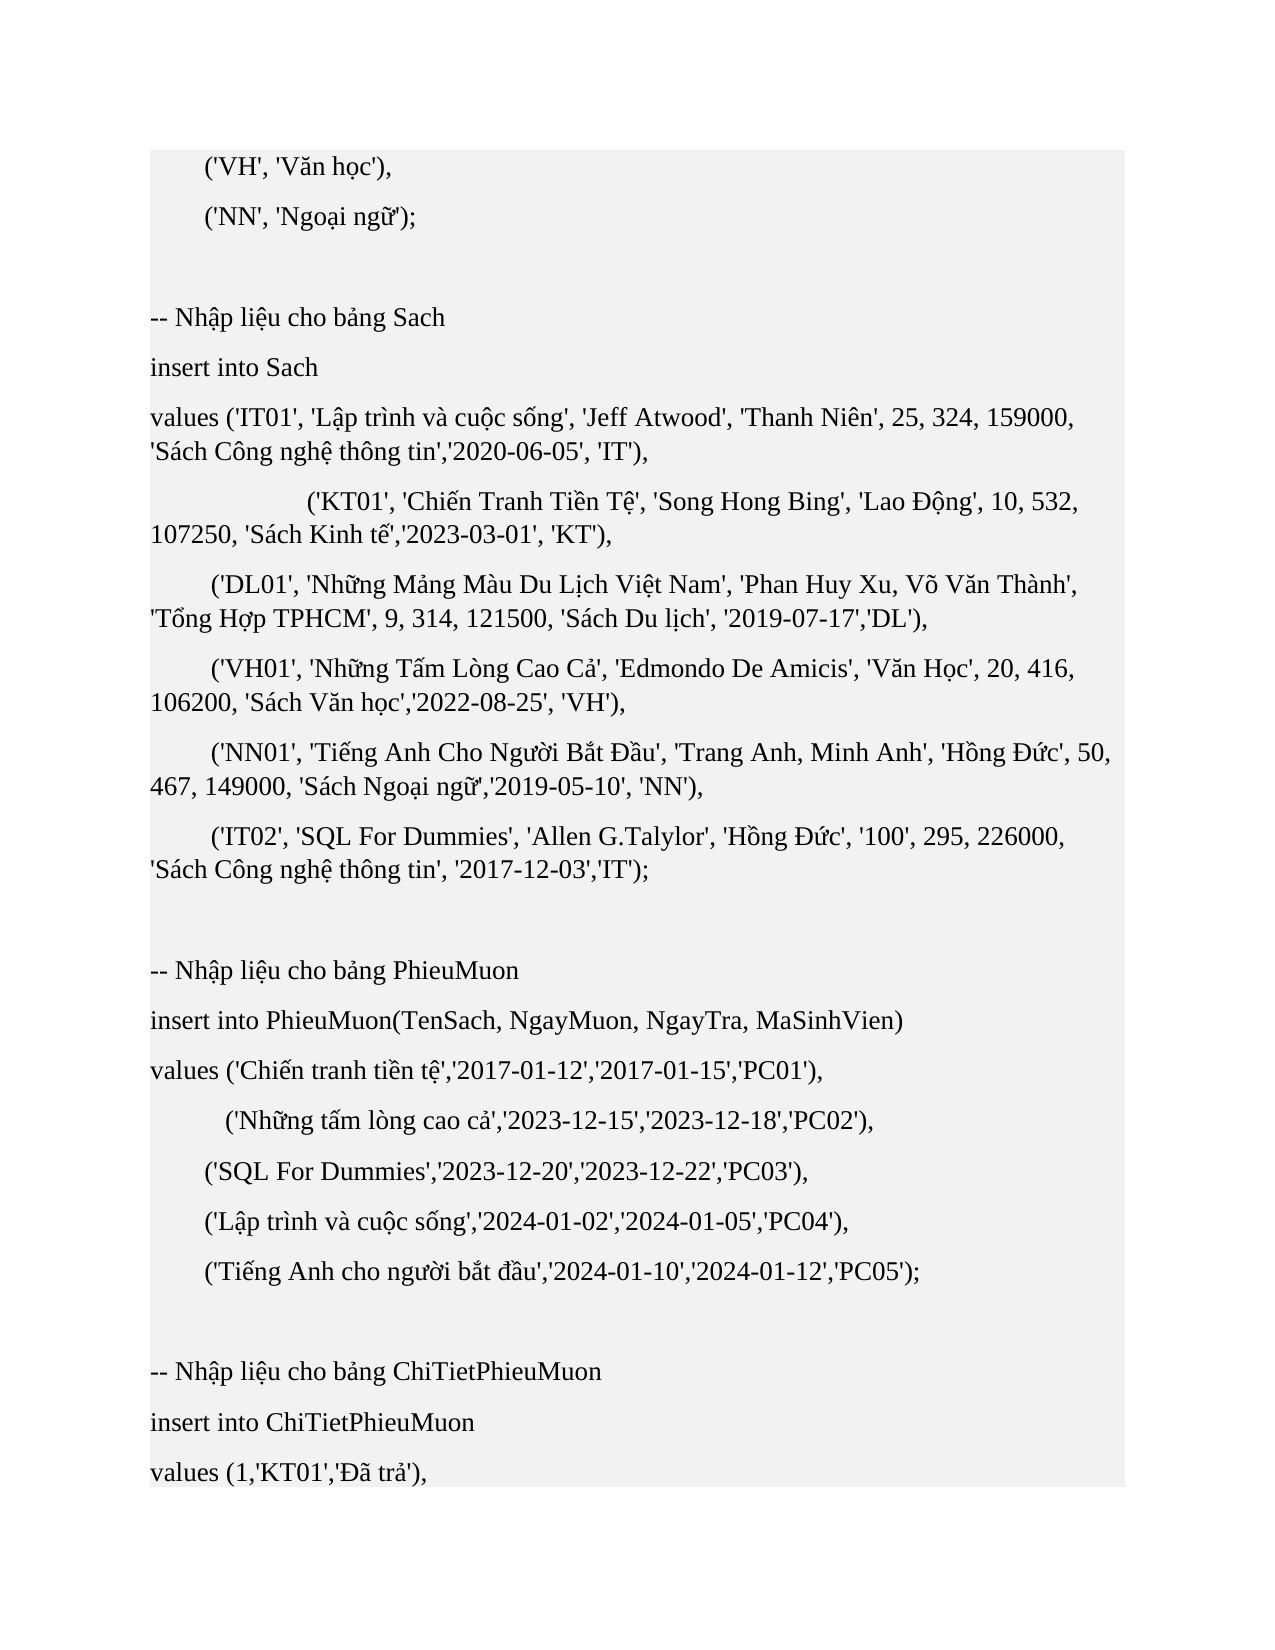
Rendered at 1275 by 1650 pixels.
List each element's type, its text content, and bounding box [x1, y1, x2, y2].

text ('DL01', 'Những Mảng Màu Du Lịch Việt Nam', 'Phan Huy Xu, Võ Văn Thành', 'Tổng Hợp TPHCM', 9, 314, 121500, 'Sách Du lịch', '2019-07-17','DL'), [150, 568, 1125, 633]
text ('KT01', 'Chiến Tranh Tiền Tệ', 'Song Hong Bing', 'Lao Động', 10, 532, 107250, 'Sách Kinh tế','2023-03-01', 'KT'), [150, 485, 1125, 549]
text -- Nhập liệu cho bảng ChiTietPhieuMuon [150, 1355, 1125, 1387]
text insert into Sach [150, 351, 1125, 382]
text insert into PhieuMuon(TenSach, NgayMuon, NgayTra, MaSinhVien) [150, 1004, 1125, 1035]
text ('VH', 'Văn học'), [150, 150, 1125, 181]
text values ('Chiến tranh tiền tệ','2017-01-12','2017-01-15','PC01'), [150, 1054, 1125, 1085]
text ('VH01', 'Những Tấm Lòng Cao Cả', 'Edmondo De Amicis', 'Văn Học', 20, 416, 106200, 'Sách Văn học','2022-08-25', 'VH'), [150, 652, 1125, 717]
text values ('IT01', 'Lập trình và cuộc sống', 'Jeff Atwood', 'Thanh Niên', 25, 324, 159000, 'Sách Công nghệ thông tin','2020-06-05', 'IT'), [150, 401, 1125, 466]
text insert into ChiTietPhieuMuon [150, 1406, 1125, 1437]
text ('NN01', 'Tiếng Anh Cho Người Bắt Đầu', 'Trang Anh, Minh Anh', 'Hồng Đức', 50, 467, 149000, 'Sách Ngoại ngữ','2019-05-10', 'NN'), [150, 736, 1125, 801]
text ('Tiếng Anh cho người bắt đầu','2024-01-10','2024-01-12','PC05'); [150, 1255, 1125, 1286]
text ('Những tấm lòng cao cả','2023-12-15','2023-12-18','PC02'), [150, 1104, 1125, 1136]
text ('SQL For Dummies','2023-12-20','2023-12-22','PC03'), [150, 1154, 1125, 1186]
text -- Nhập liệu cho bảng Sach [150, 301, 1125, 332]
text ('IT02', 'SQL For Dummies', 'Allen G.Talylor', 'Hồng Đức', '100', 295, 226000, 'Sách Công nghệ thông tin', '2017-12-03','IT'); [150, 820, 1125, 884]
text values (1,'KT01','Đã trả'), [150, 1456, 1125, 1487]
text -- Nhập liệu cho bảng PhieuMuon [150, 954, 1125, 985]
text ('NN', 'Ngoại ngữ'); [150, 200, 1125, 231]
text ('Lập trình và cuộc sống','2024-01-02','2024-01-05','PC04'), [150, 1205, 1125, 1236]
